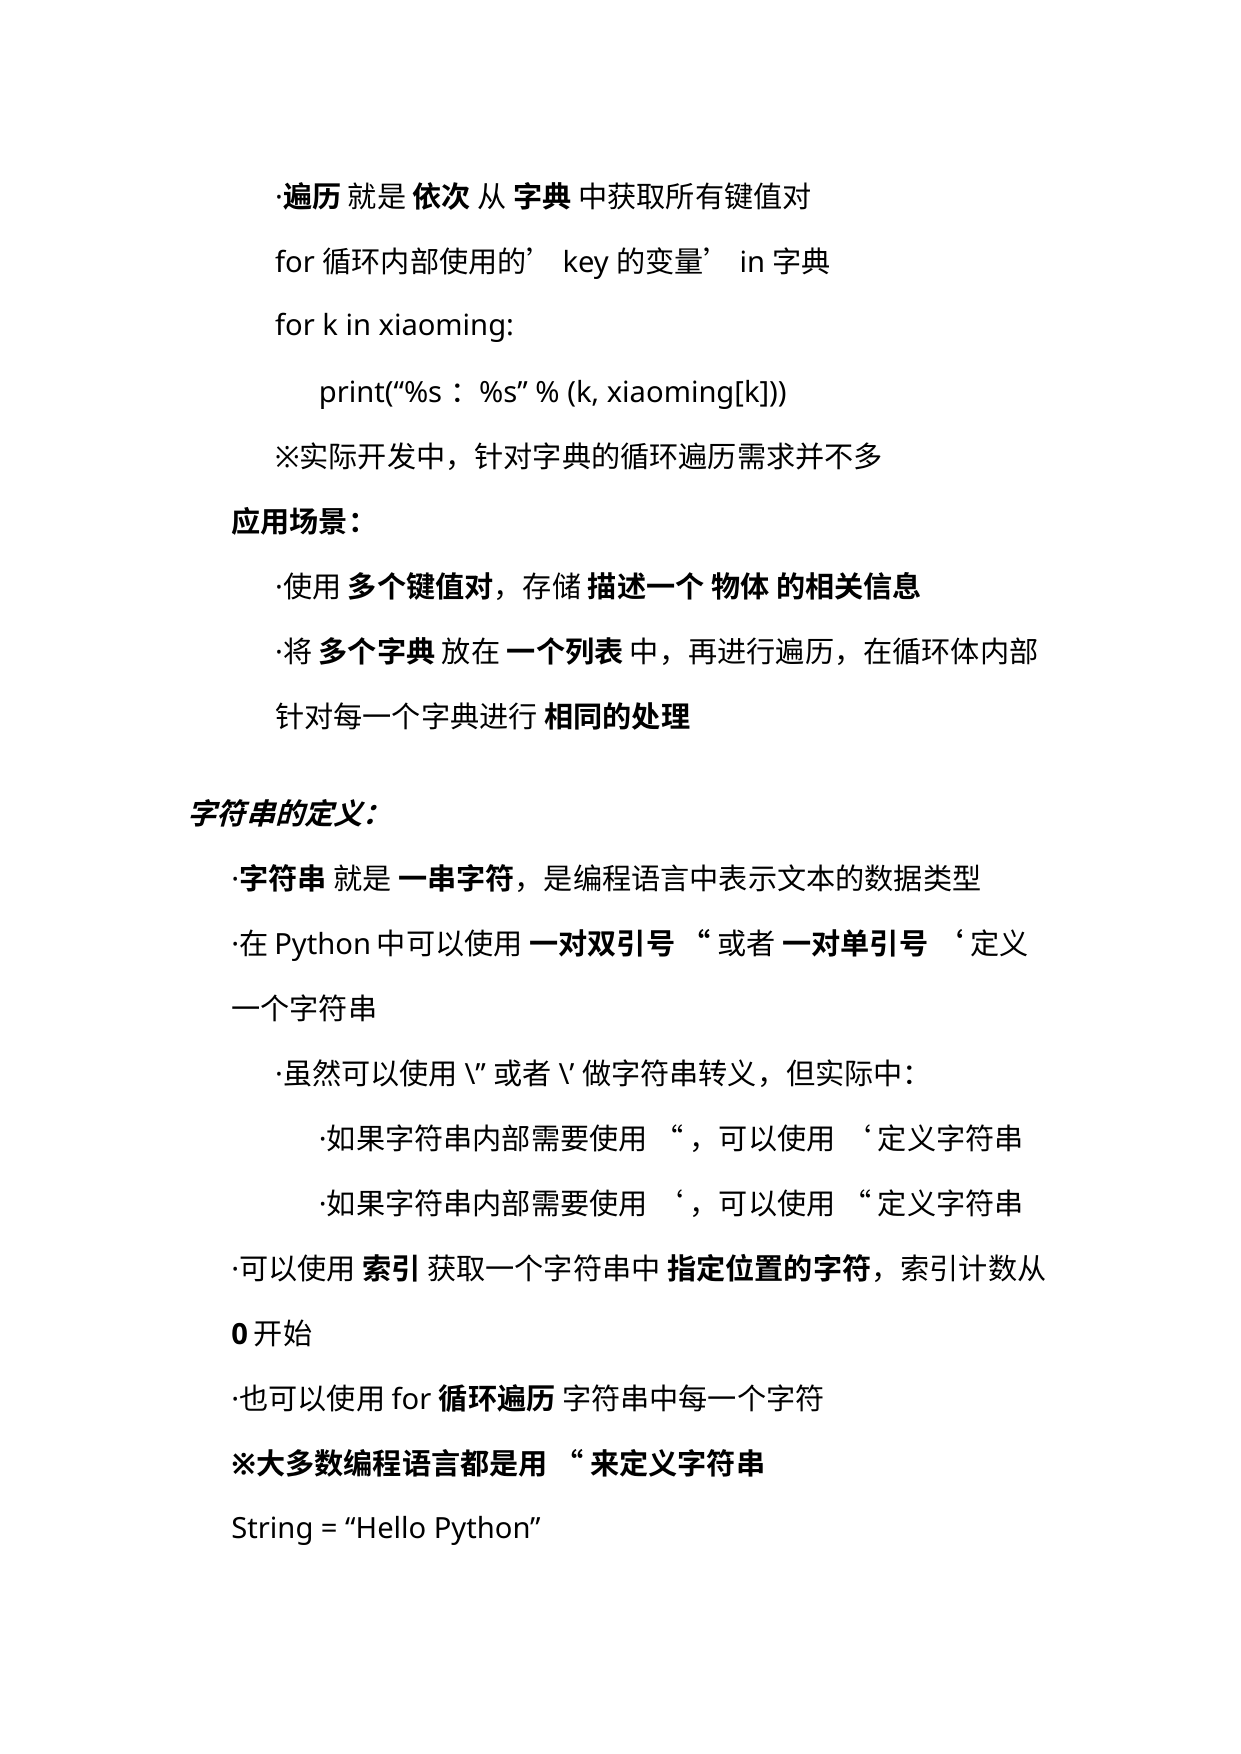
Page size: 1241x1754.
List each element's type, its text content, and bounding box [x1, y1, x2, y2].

text print(“%s ：%s” % (k, xiaoming[k])) [187, 357, 1053, 422]
text ·使用 多个键值对，存储 描述一个 物体 的相关信息 [187, 552, 1053, 617]
text String = “Hello Python” [187, 1494, 1053, 1559]
text ·如果字符串内部需要使用 ‘ ，可以使用 “ 定义字符串 [187, 1169, 1053, 1234]
text ·可以使用 索引 获取一个字符串中 指定位置的字符，索引计数从0开始 [231, 1234, 1053, 1364]
text ·也可以使用 for 循环遍历 字符串中每一个字符 [187, 1364, 1053, 1429]
text 应用场景： [187, 487, 1053, 552]
text ·字符串 就是 一串字符，是编程语言中表示文本的数据类型 [187, 844, 1053, 909]
text 字符串的定义： [187, 779, 1053, 844]
text ·将 多个字典 放在 一个列表 中，再进行遍历，在循环体内部针对每一个字典进行 相同的处理 [275, 617, 1053, 747]
text ·遍历 就是 依次 从 字典 中获取所有键值对 [187, 162, 1053, 227]
text ※大多数编程语言都是用 “ 来定义字符串 [187, 1429, 1053, 1494]
text for 循环内部使用的’ key 的变量’ in 字典 [187, 227, 1053, 292]
text for k in xiaoming: [187, 292, 1053, 357]
text ·虽然可以使用 \” 或者 \’ 做字符串转义，但实际中： [187, 1039, 1053, 1104]
text ※实际开发中，针对字典的循环遍历需求并不多 [187, 422, 1053, 487]
text ·在Python中可以使用 一对双引号 “ 或者 一对单引号 ‘ 定义一个字符串 [231, 909, 1053, 1039]
text ·如果字符串内部需要使用 “ ，可以使用 ‘ 定义字符串 [187, 1104, 1053, 1169]
